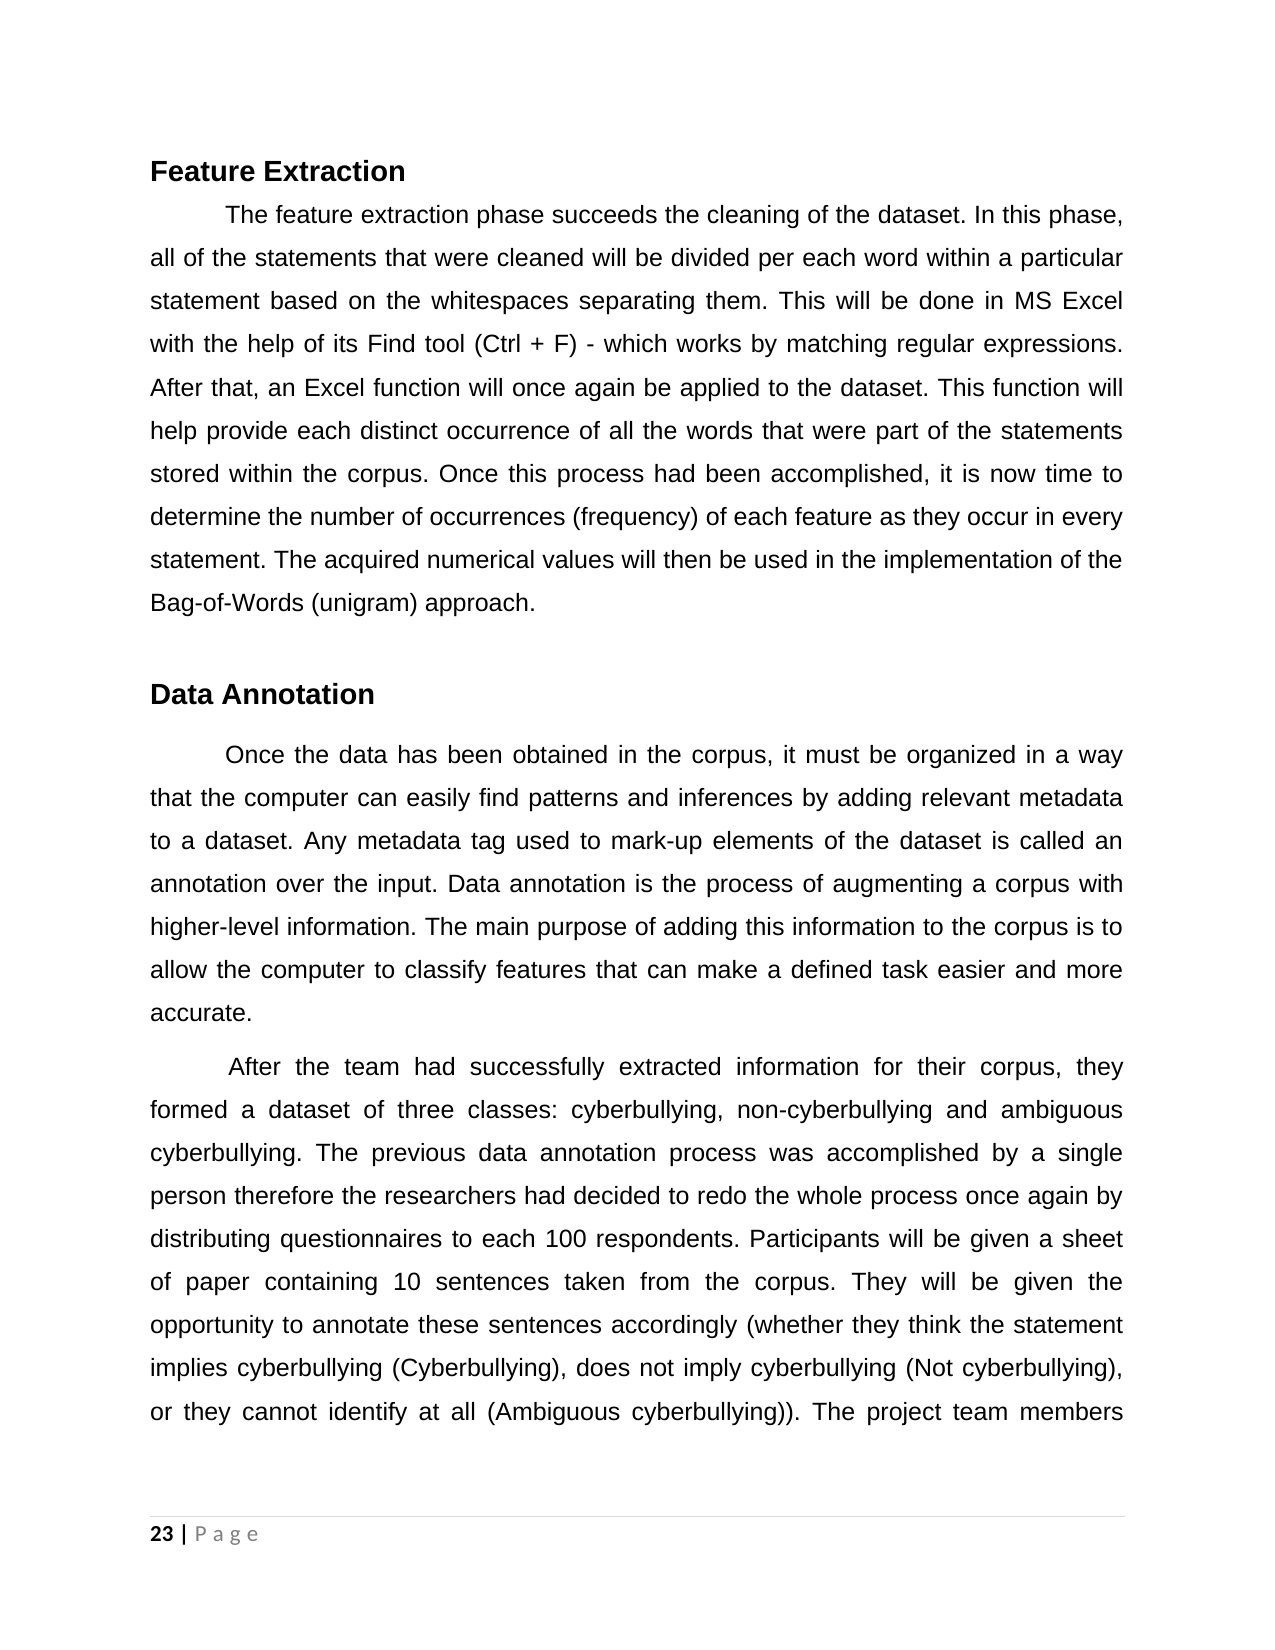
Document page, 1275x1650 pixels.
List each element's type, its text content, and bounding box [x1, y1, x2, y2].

text The feature extraction phase succeeds the cleaning of the dataset. In this phase, all of the statements that were cleaned will be divided per each word within a particular statement based on the whitespaces separating them. This will be done in MS Excel with the help of its Find tool (Ctrl + F) - which works by matching regular expressions. After that, an Excel function will once again be applied to the dataset. This function will help provide each distinct occurrence of all the words that were part of the statements stored within the corpus. Once this process had been accomplished, it is now time to determine the number of occurrences (frequency) of each feature as they occur in every statement. The acquired numerical values will then be used in the implementation of the Bag-of-Words (unigram) approach. [150, 200, 1125, 617]
text Once the data has been obtained in the corpus, it must be organized in a way that the computer can easily find patterns and inferences by adding relevant metadata to a dataset. Any metadata tag used to mark-up elements of the dataset is called an annotation over the input. Data annotation is the process of augmenting a corpus with higher-level information. The main purpose of adding this information to the corpus is to allow the computer to classify features that can make a defined task easier and more accurate. [150, 739, 1125, 1027]
text Feature Extraction [150, 150, 1125, 187]
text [150, 1051, 1125, 1425]
text Data Annotation [150, 644, 1125, 711]
